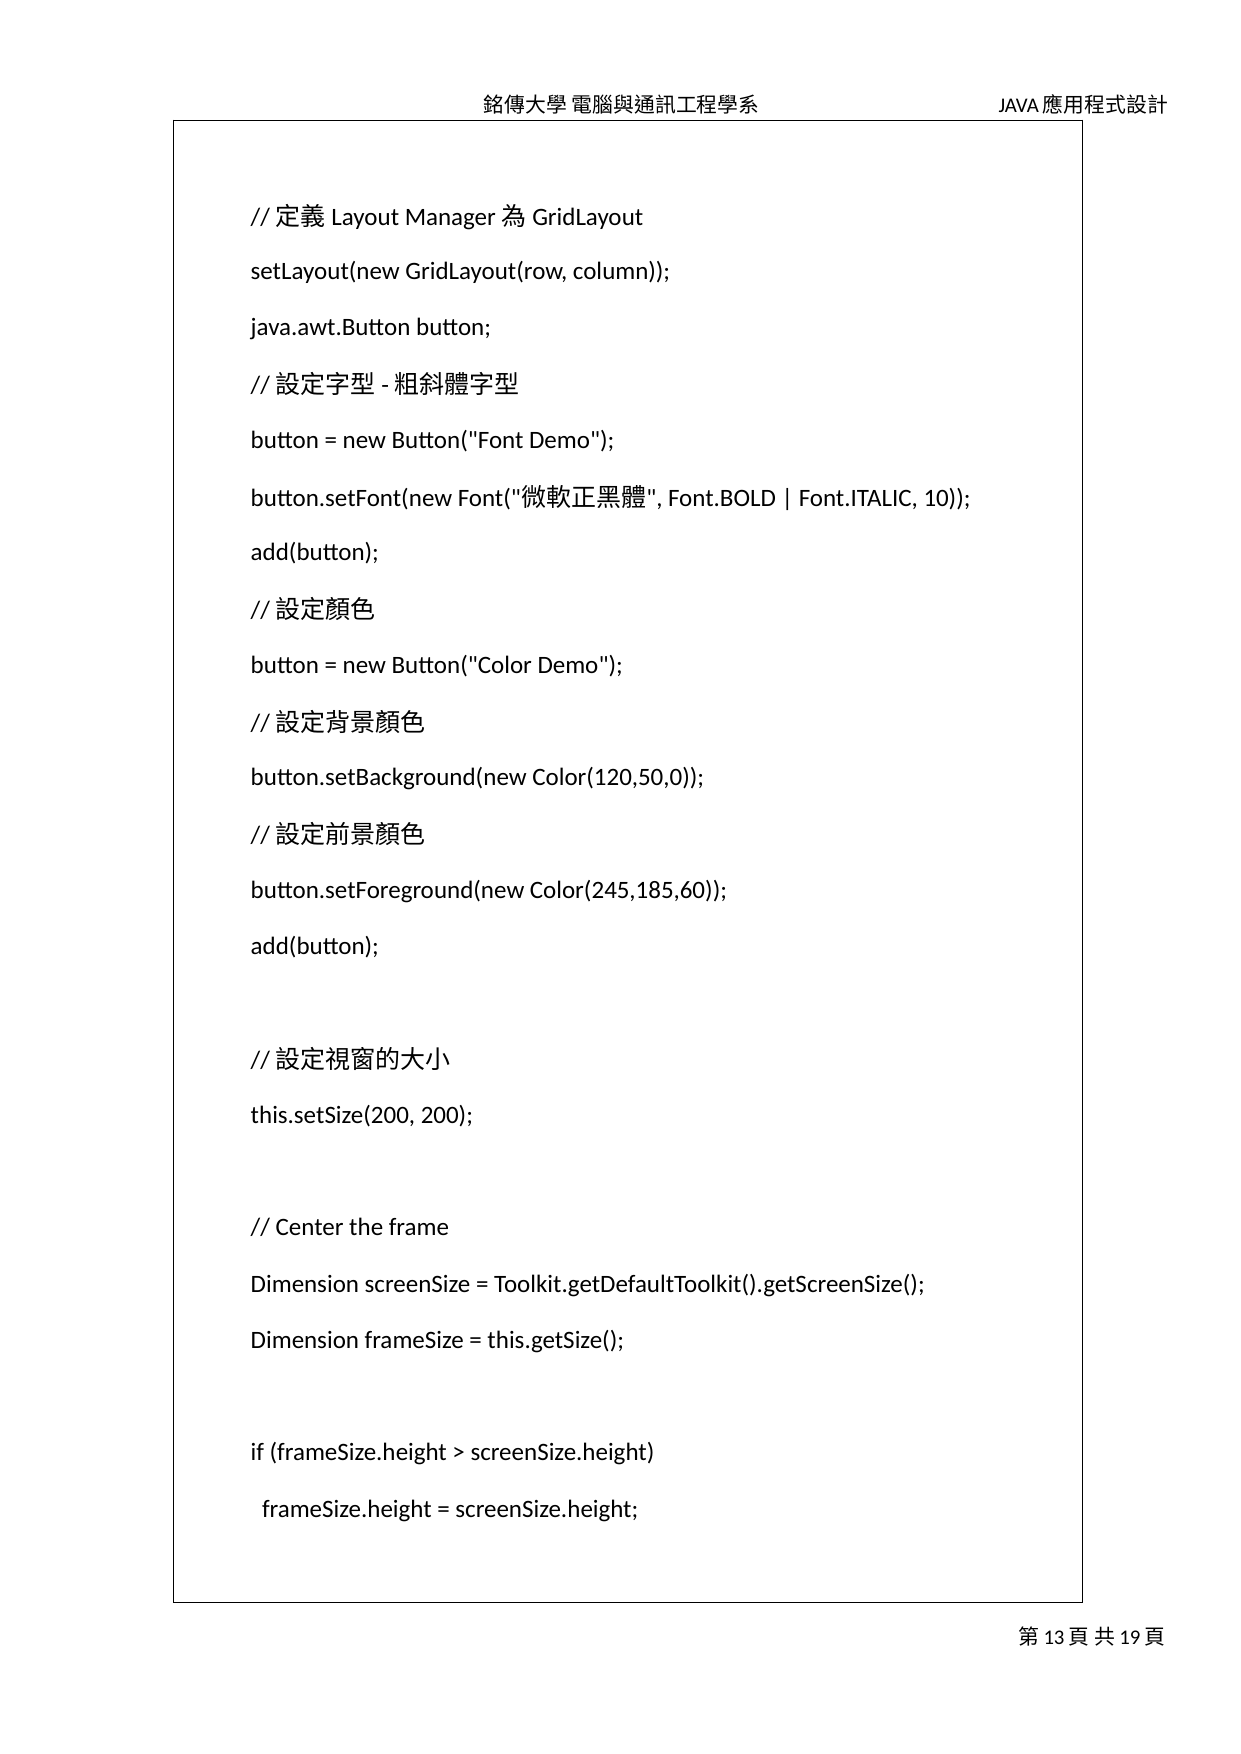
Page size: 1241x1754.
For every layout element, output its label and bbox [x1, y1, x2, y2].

table_header [174, 121, 1082, 1602]
